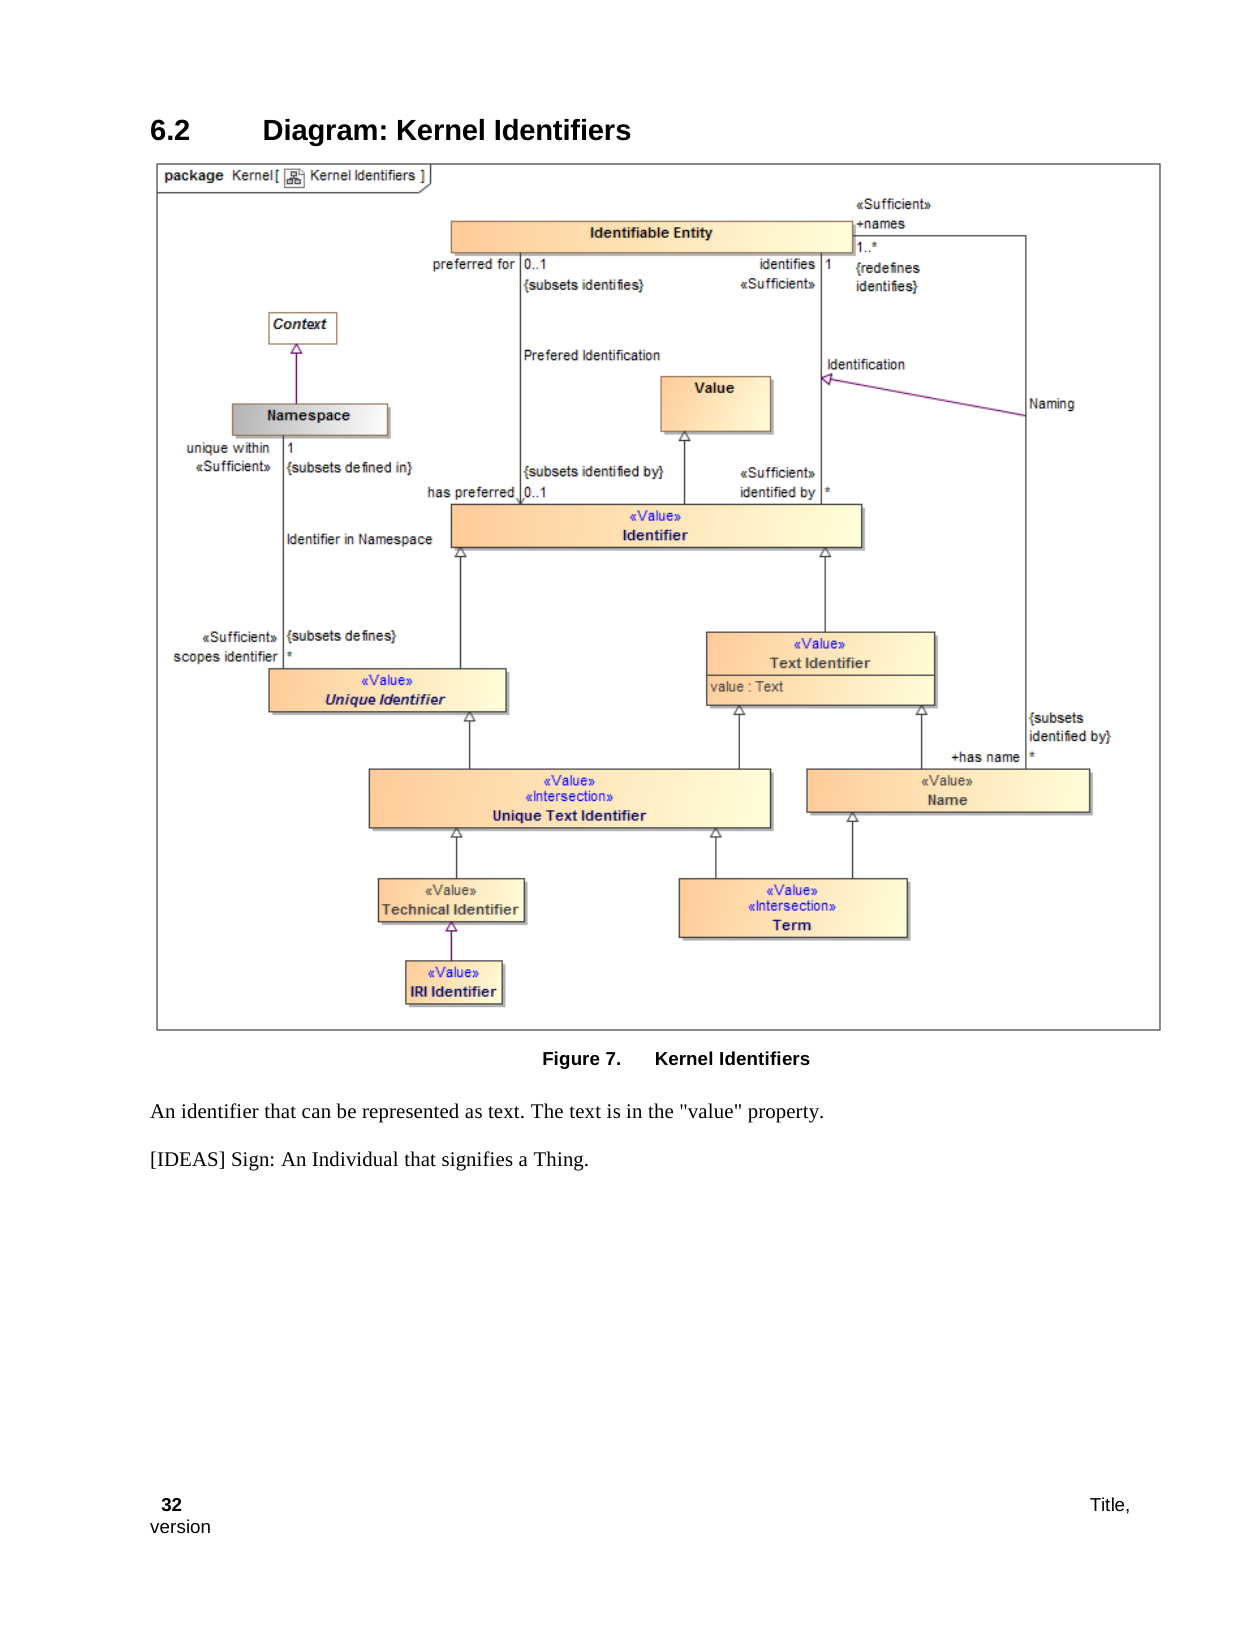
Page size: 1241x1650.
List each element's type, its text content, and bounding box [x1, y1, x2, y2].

subtitle Diagram: Kernel Identifiers [150, 112, 1165, 146]
text An identifier that can be represented as text. The text is in the "value" property. [IDEAS] Sign: An Individual that signifies a Thing. [150, 1099, 1165, 1171]
list Kernel Identifiers [187, 1048, 1165, 1070]
picture [150, 157, 1166, 1036]
